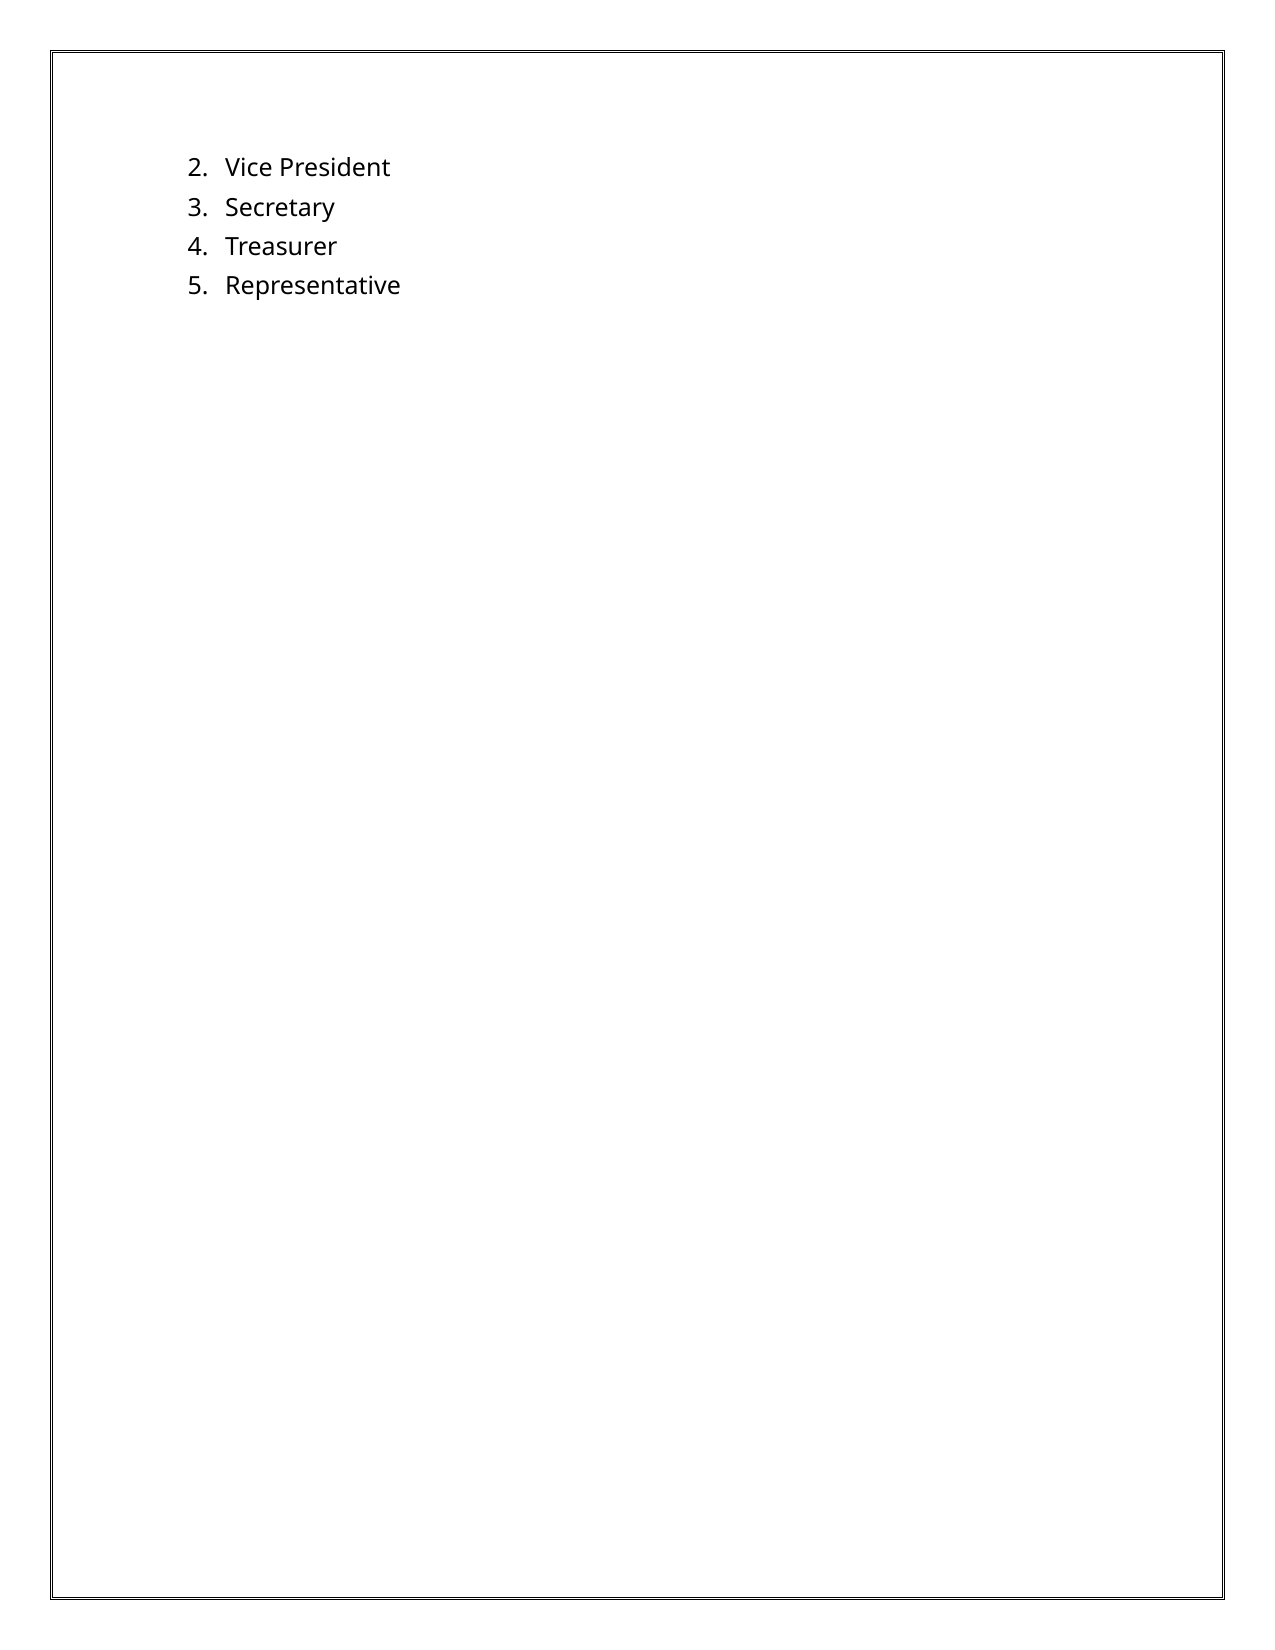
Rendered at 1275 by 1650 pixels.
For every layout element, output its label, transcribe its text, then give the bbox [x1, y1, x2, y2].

list Secretary [187, 189, 1125, 223]
list Vice President [187, 150, 1125, 184]
list Representative [187, 267, 1125, 302]
list Treasurer [187, 228, 1125, 262]
